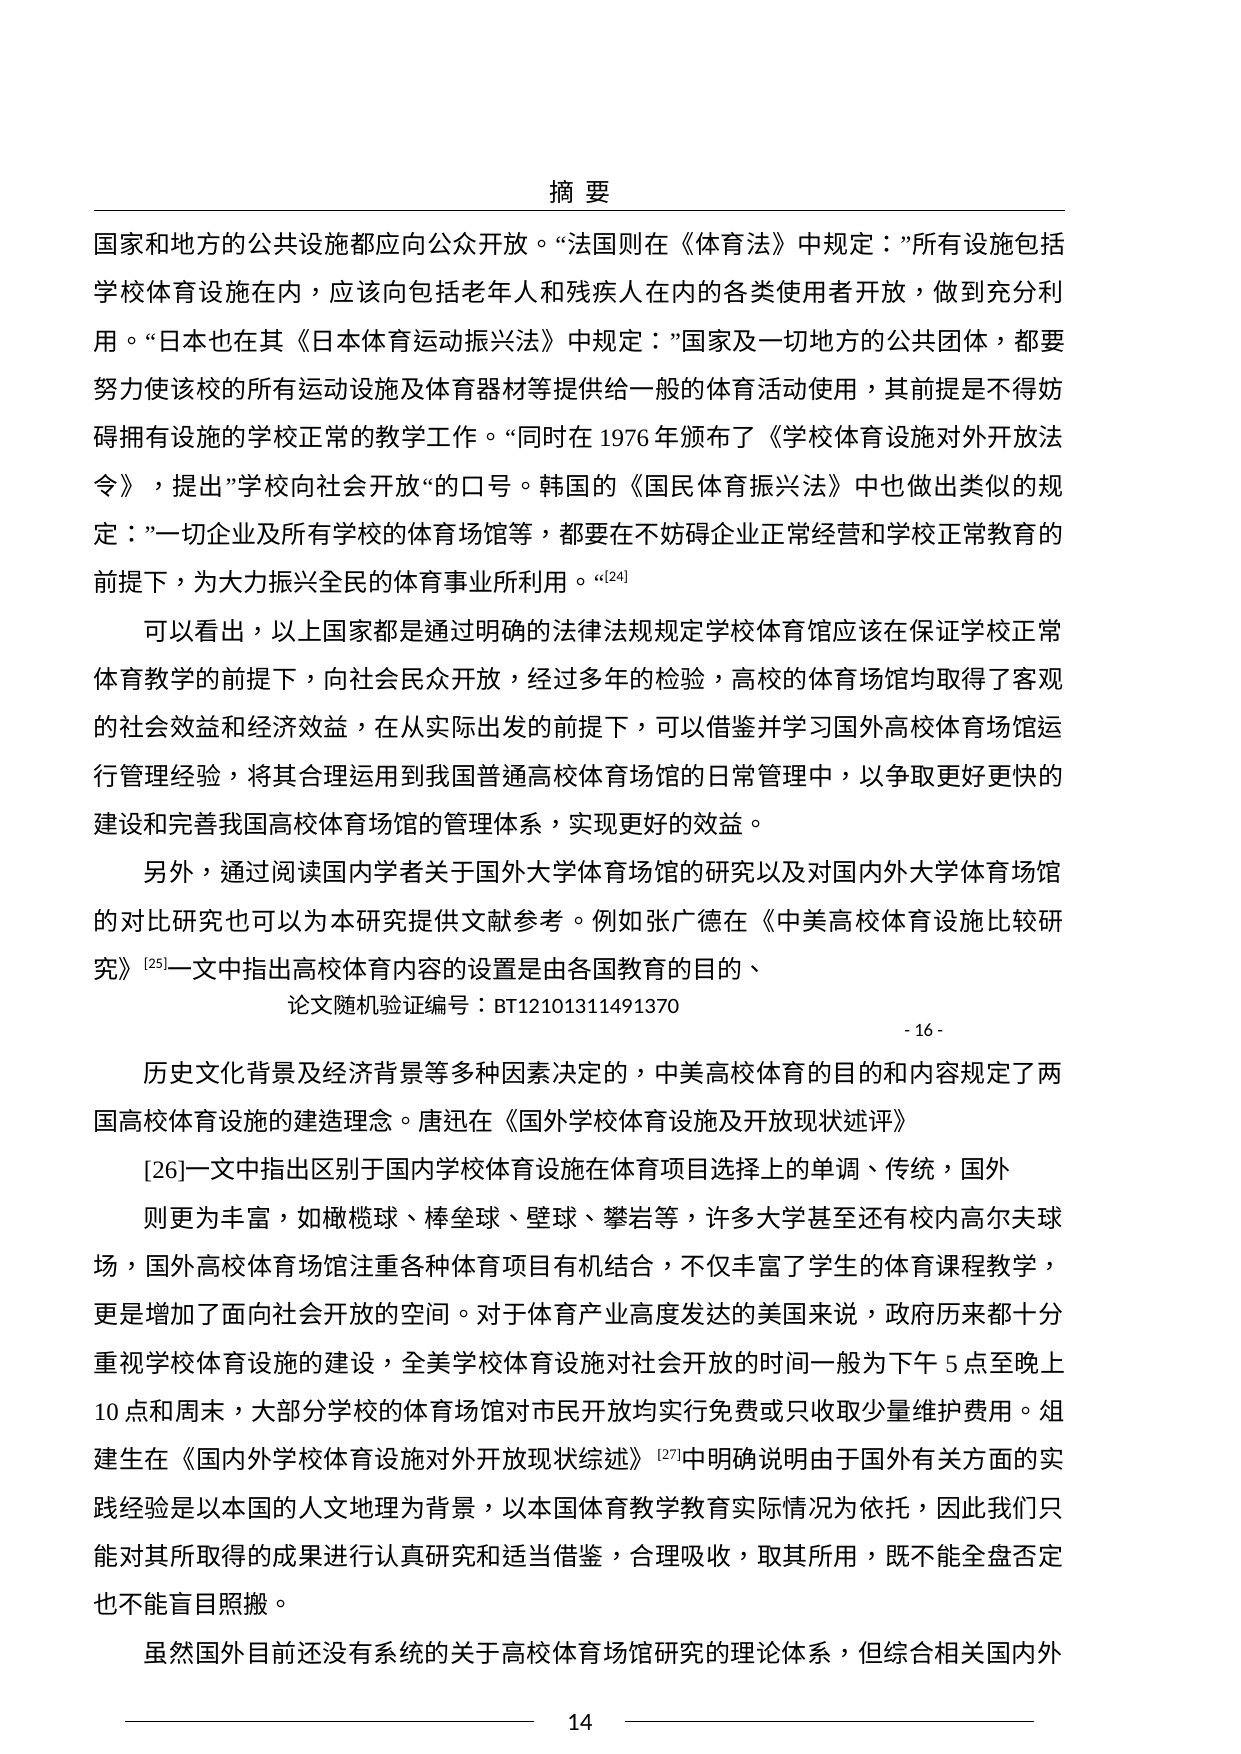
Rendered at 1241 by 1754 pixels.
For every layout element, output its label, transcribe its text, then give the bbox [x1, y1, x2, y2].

text 可以看出，以上国家都是通过明确的法律法规规定学校体育馆应该在保证学校正常体育教学的前提下，向社会民众开放，经过多年的检验，高校的体育场馆均取得了客观的社会效益和经济效益，在从实际出发的前提下，可以借鉴并学习国外高校体育场馆运行管理经验，将其合理运用到我国普通高校体育场馆的日常管理中，以争取更好更快的建设和完善我国高校体育场馆的管理体系，实现更好的效益。 [94, 598, 1065, 839]
text - 16 - [94, 1019, 943, 1040]
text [94, 211, 1065, 598]
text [94, 1620, 1065, 1668]
text 历史文化背景及经济背景等多种因素决定的，中美高校体育的目的和内容规定了两国高校体育设施的建造理念。唐迅在《国外学校体育设施及开放现状述评》 [94, 1040, 1065, 1137]
text [26]一文中指出区别于国内学校体育设施在体育项目选择上的单调、传统，国外 [94, 1137, 1065, 1185]
text 则更为丰富，如橄榄球、棒垒球、壁球、攀岩等，许多大学甚至还有校内高尔夫球场，国外高校体育场馆注重各种体育项目有机结合，不仅丰富了学生的体育课程教学，更是增加了面向社会开放的空间。对于体育产业高度发达的美国来说，政府历来都十分重视学校体育设施的建设，全美学校体育设施对社会开放的时间一般为下午5点至晚上10点和周末，大部分学校的体育场馆对市民开放均实行免费或只收取少量维护费用。俎建生在《国内外学校体育设施对外开放现状综述》[27]中明确说明由于国外有关方面的实践经验是以本国的人文地理为背景，以本国体育教学教育实际情况为依托，因此我们只能对其所取得的成果进行认真研究和适当借鉴，合理吸收，取其所用，既不能全盘否定也不能盲目照搬。 [94, 1185, 1065, 1620]
text 论文随机验证编号：BT12101311491370 [287, 992, 1065, 1019]
text 另外，通过阅读国内学者关于国外大学体育场馆的研究以及对国内外大学体育场馆的对比研究也可以为本研究提供文献参考。例如张广德在《中美高校体育设施比较研究》[25]一文中指出高校体育内容的设置是由各国教育的目的、 [94, 839, 1065, 984]
